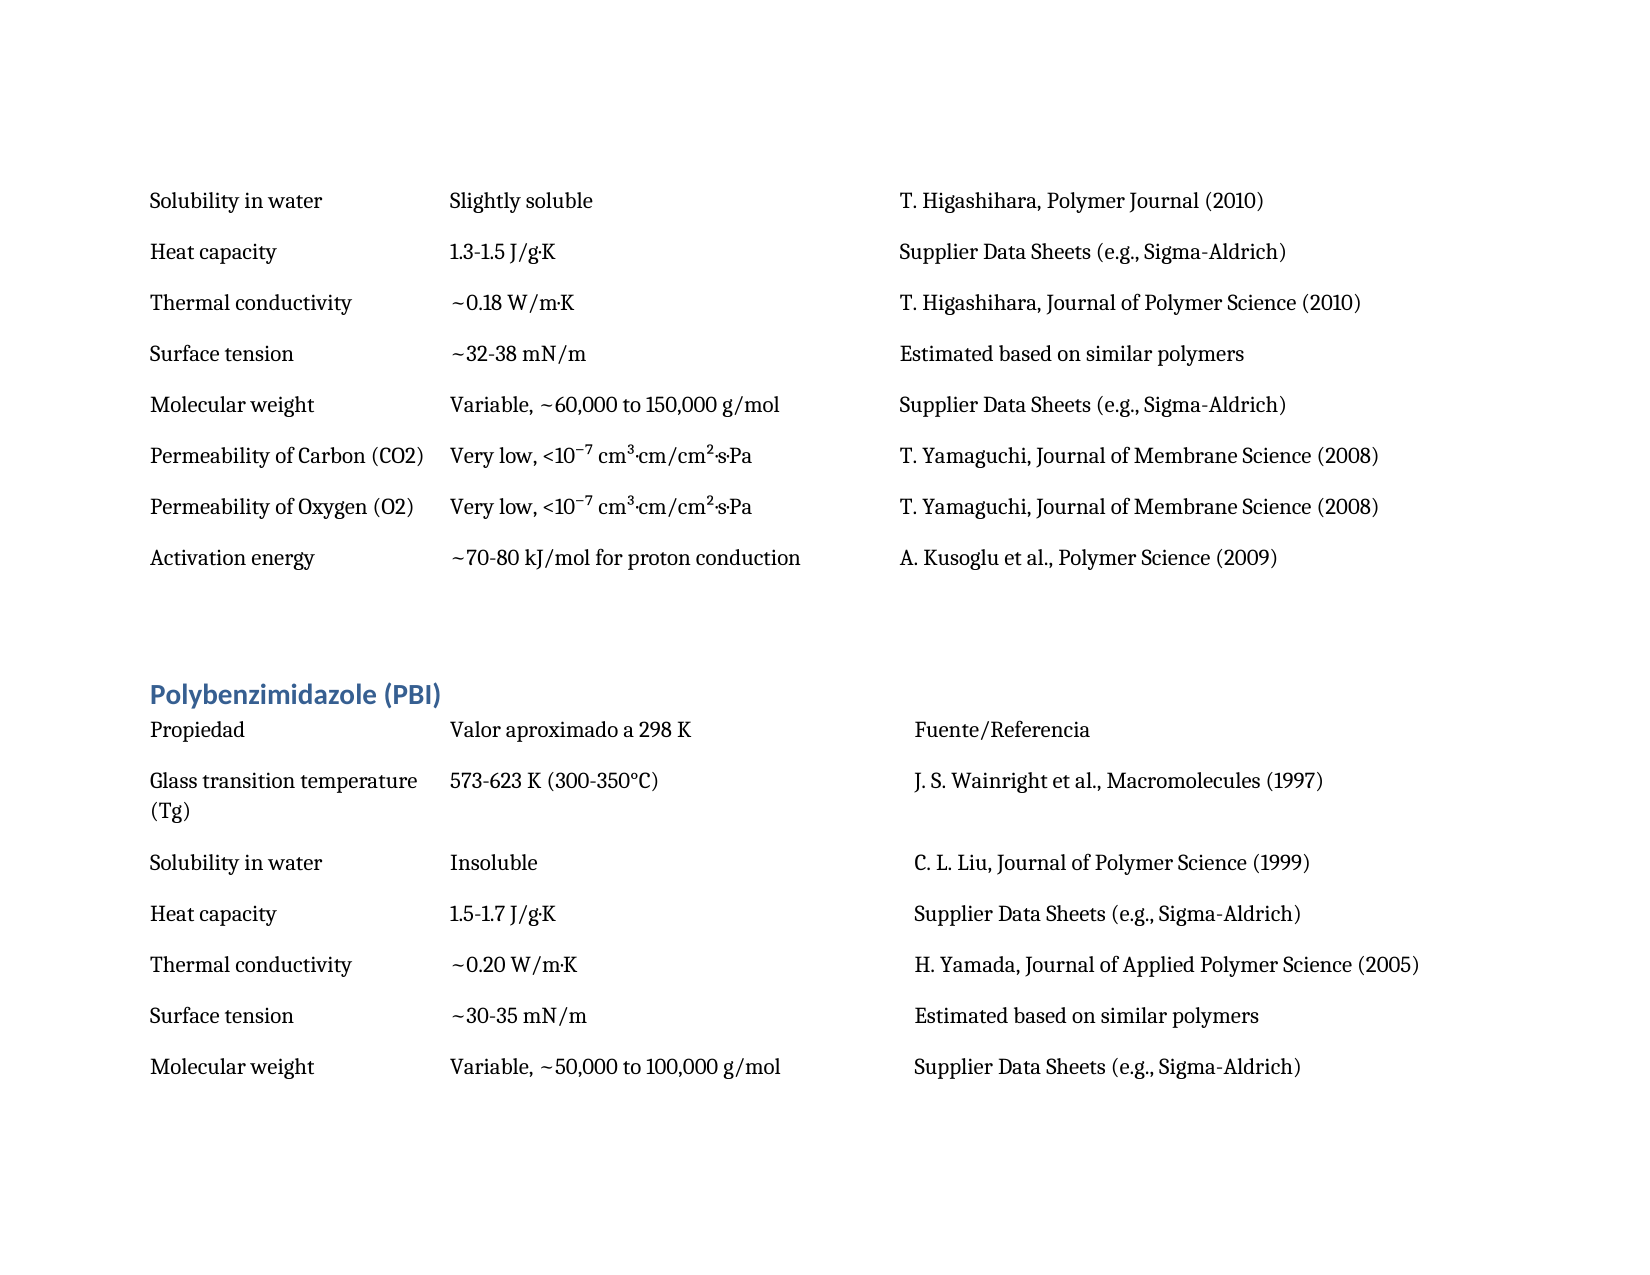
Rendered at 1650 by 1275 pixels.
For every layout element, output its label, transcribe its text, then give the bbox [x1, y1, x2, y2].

table_header Propiedad [139, 717, 439, 768]
table_cell Solubility in water [139, 188, 439, 238]
table_cell T. Yamaguchi, Journal of Membrane Science (2008) [888, 443, 1494, 494]
table_cell Glass transition temperature (Tg) [139, 768, 439, 849]
table_cell 573-623 K (300-350°C) [439, 768, 903, 849]
table_cell Permeability of Carbon (CO2) [139, 443, 439, 494]
subtitle Polybenzimidazole (PBI) [150, 676, 1500, 712]
table_cell Thermal conductivity [139, 290, 439, 341]
table_cell ~0.18 W/m·K [439, 290, 888, 341]
table_cell Supplier Data Sheets (e.g., Sigma-Aldrich) [888, 392, 1494, 443]
table_cell C. L. Liu, Journal of Polymer Science (1999) [903, 849, 1508, 900]
table_cell Supplier Data Sheets (e.g., Sigma-Aldrich) [888, 239, 1494, 289]
table_cell Insoluble [439, 849, 903, 900]
table_cell Very low, <10⁻⁷ cm³·cm/cm²·s·Pa [439, 443, 888, 494]
table_cell Heat capacity [139, 239, 439, 289]
table_cell T. Yamaguchi, Journal of Membrane Science (2008) [888, 494, 1494, 545]
table_cell Surface tension [139, 1003, 439, 1053]
table_cell Surface tension [139, 341, 439, 392]
table_cell T. Higashihara, Journal of Polymer Science (2010) [888, 290, 1494, 341]
table_cell T. Higashihara, Polymer Journal (2010) [888, 188, 1494, 238]
table_cell Estimated based on similar polymers [903, 1003, 1508, 1053]
table_cell H. Yamada, Journal of Applied Polymer Science (2005) [903, 951, 1508, 1002]
table_cell Slightly soluble [439, 188, 888, 238]
table_cell Activation energy [139, 545, 439, 596]
table_cell A. Kusoglu et al., Polymer Science (2009) [888, 545, 1494, 596]
table_cell ~30-35 mN/m [439, 1003, 903, 1053]
table_cell Permeability of Oxygen (O2) [139, 494, 439, 545]
table_cell Thermal conductivity [139, 951, 439, 1002]
table_cell ~0.20 W/m·K [439, 951, 903, 1002]
table_cell Solubility in water [139, 849, 439, 900]
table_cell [903, 1054, 1508, 1080]
table_header Valor aproximado a 298 K [439, 717, 903, 768]
table_header Fuente/Referencia [903, 717, 1508, 768]
table_cell Molecular weight [139, 1054, 439, 1080]
table_cell J. S. Wainright et al., Macromolecules (1997) [903, 768, 1508, 849]
table_cell 1.3-1.5 J/g·K [439, 239, 888, 289]
table_cell Variable, ~60,000 to 150,000 g/mol [439, 392, 888, 443]
table_cell Very low, <10⁻⁷ cm³·cm/cm²·s·Pa [439, 494, 888, 545]
table_cell Molecular weight [139, 392, 439, 443]
table_cell ~32-38 mN/m [439, 341, 888, 392]
table_cell Heat capacity [139, 900, 439, 951]
table_cell 1.5-1.7 J/g·K [439, 900, 903, 951]
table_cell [439, 1054, 903, 1080]
table_cell Supplier Data Sheets (e.g., Sigma-Aldrich) [903, 900, 1508, 951]
table_cell ~70-80 kJ/mol for proton conduction [439, 545, 888, 596]
table_cell Estimated based on similar polymers [888, 341, 1494, 392]
